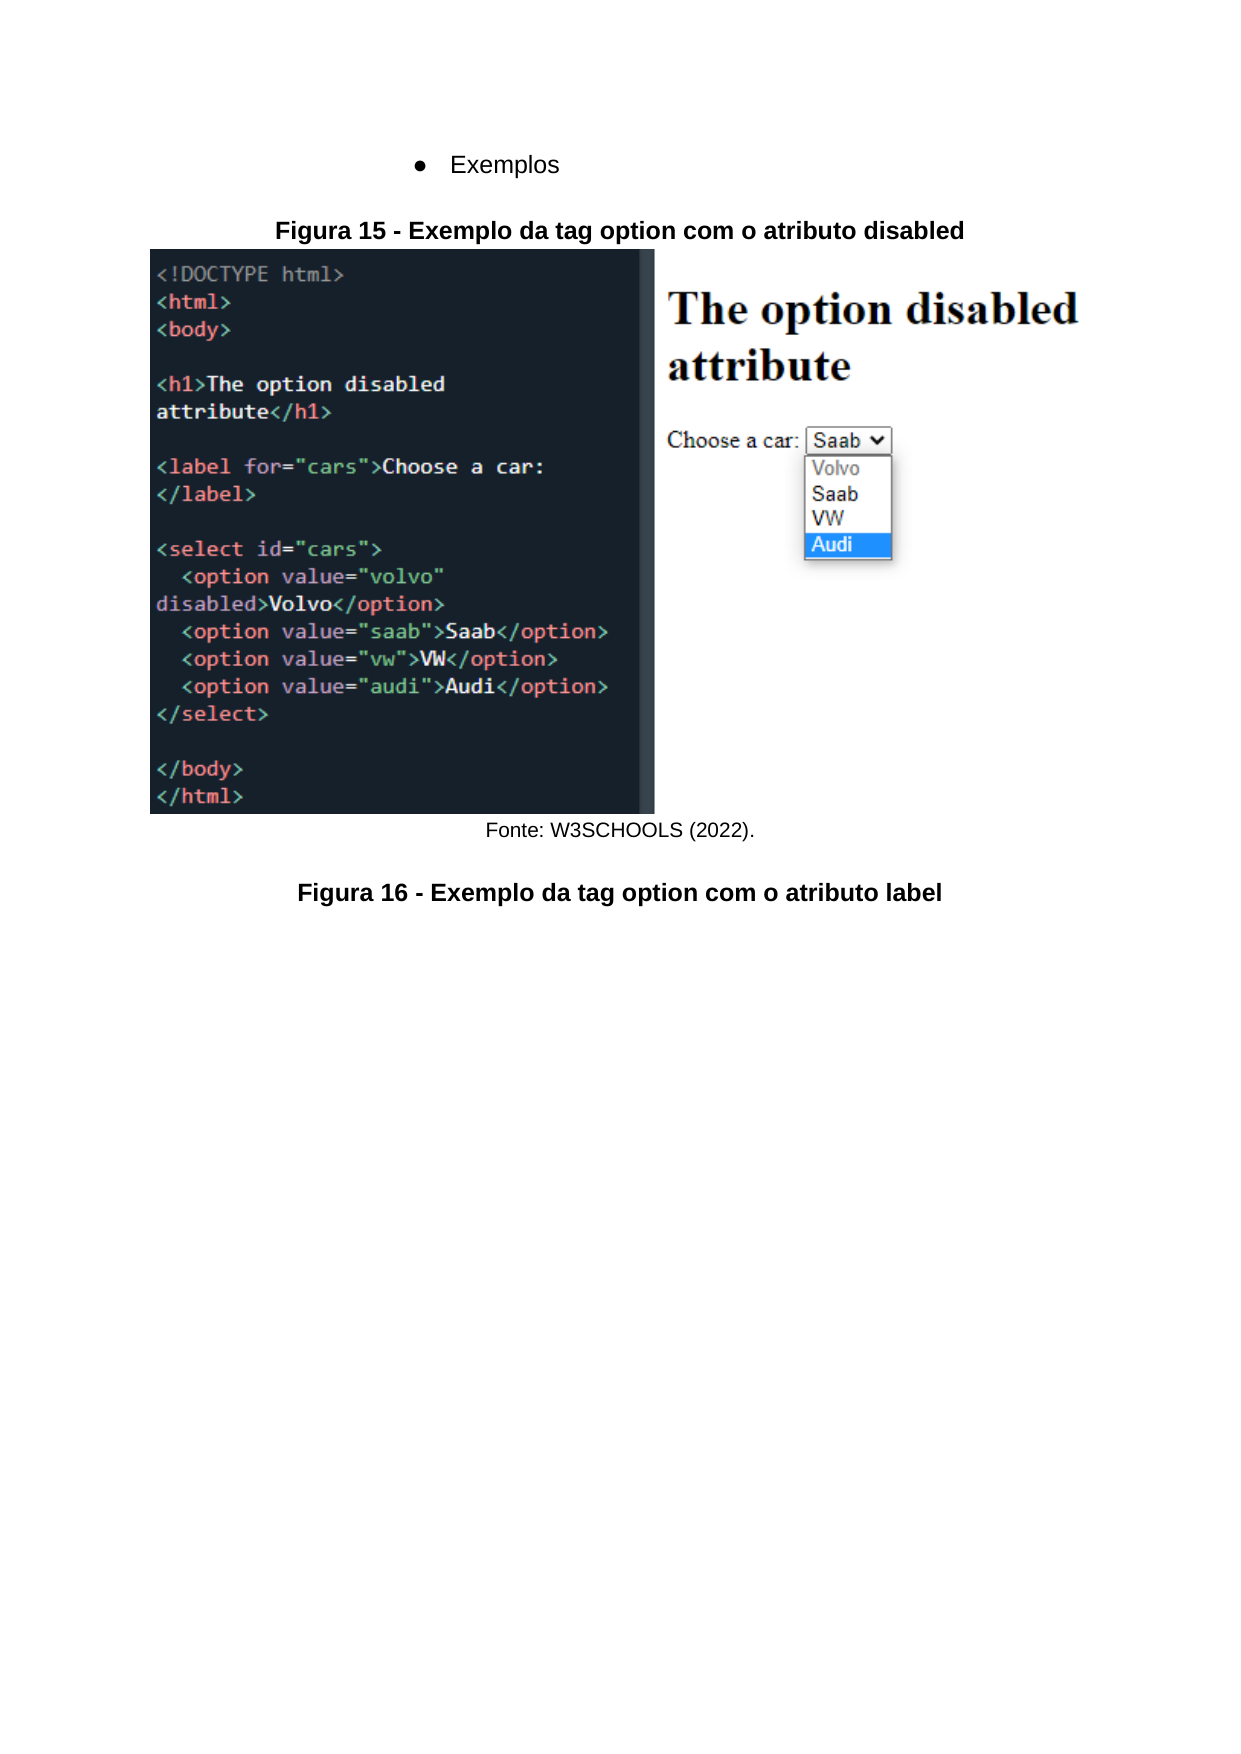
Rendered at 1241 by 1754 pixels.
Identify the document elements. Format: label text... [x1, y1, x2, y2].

list Exemplos [412, 150, 1090, 179]
text Figura 15 - Exemplo da tag option com o atributo disabled [150, 216, 1090, 245]
text Fonte: W3SCHOOLS (2022). [150, 817, 1090, 841]
text Figura 16 - Exemplo da tag option com o atributo label [150, 878, 1090, 907]
picture [150, 249, 1091, 814]
